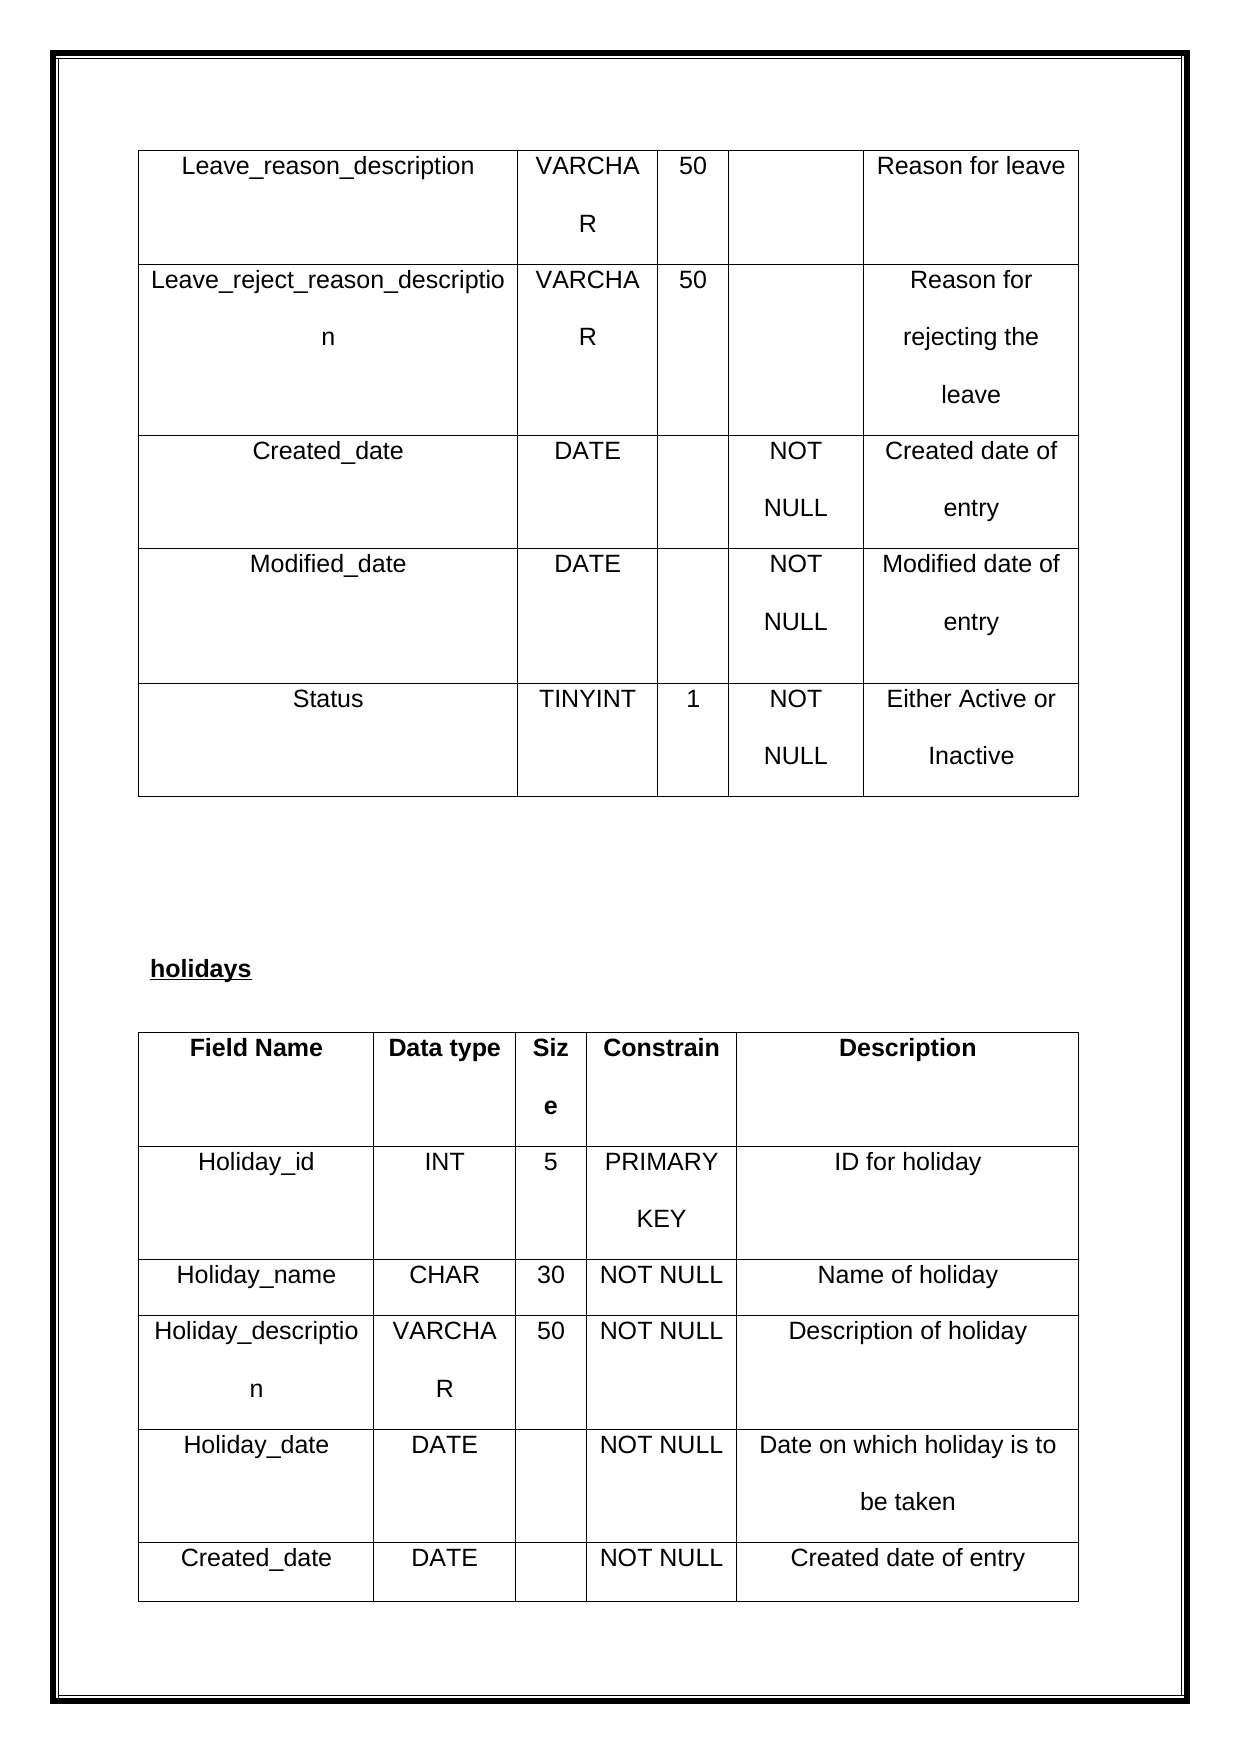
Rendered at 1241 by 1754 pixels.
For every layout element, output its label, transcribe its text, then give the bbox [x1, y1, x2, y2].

table_cell VARCHAR [518, 151, 657, 263]
table_cell 50 [658, 151, 728, 263]
table_cell DATE [518, 549, 657, 682]
table_cell NOT NULL [587, 1543, 736, 1601]
table_cell Holiday_id [139, 1147, 373, 1259]
table_cell TINYINT [518, 684, 657, 796]
table_cell NOT NULL [729, 549, 863, 682]
table_cell 5 [516, 1147, 586, 1259]
table_cell Leave_reason_description [139, 151, 517, 263]
table_cell VARCHAR [518, 265, 657, 434]
table_cell Either Active or Inactive [864, 684, 1078, 796]
table_cell Holiday_description [139, 1316, 373, 1429]
table_cell INT [374, 1147, 515, 1259]
table_header Data type [374, 1033, 515, 1146]
table_cell Date on which holiday is to be taken [737, 1430, 1078, 1542]
table_cell CHAR [374, 1260, 515, 1315]
table_cell VARCHAR [374, 1316, 515, 1429]
table_header Size [516, 1033, 586, 1146]
table_cell [729, 265, 863, 434]
table_cell 50 [658, 265, 728, 434]
table_cell NOT NULL [587, 1260, 736, 1315]
table_cell DATE [374, 1430, 515, 1542]
table_cell Modified date of entry [864, 549, 1078, 682]
table_cell Description of holiday [737, 1316, 1078, 1429]
table_cell Name of holiday [737, 1260, 1078, 1315]
table_cell ID for holiday [737, 1147, 1078, 1259]
table_cell NOT NULL [729, 436, 863, 548]
table_cell NOT NULL [587, 1430, 736, 1542]
table_cell Reason for leave [864, 151, 1078, 263]
table_cell [658, 549, 728, 682]
table_cell PRIMARY KEY [587, 1147, 736, 1259]
table_cell Status [139, 684, 517, 796]
table_cell Modified_date [139, 549, 517, 682]
table_cell Reason for rejecting the leave [864, 265, 1078, 434]
table_cell NOT NULL [587, 1316, 736, 1429]
table_cell Holiday_date [139, 1430, 373, 1542]
table_cell 30 [516, 1260, 586, 1315]
table_cell DATE [374, 1543, 515, 1601]
table_header Field Name [139, 1033, 373, 1146]
table_cell Created_date [139, 436, 517, 548]
table_cell Created date of entry [864, 436, 1078, 548]
table_cell Leave_reject_reason_description [139, 265, 517, 434]
table_cell [729, 151, 863, 263]
text holidays [150, 954, 1090, 982]
table_cell [658, 436, 728, 548]
table_cell Created_date [139, 1543, 373, 1601]
table_header Constrain [587, 1033, 736, 1146]
table_cell Holiday_name [139, 1260, 373, 1315]
table_cell Created date of entry [737, 1543, 1078, 1601]
table_cell [516, 1543, 586, 1601]
table_cell 50 [516, 1316, 586, 1429]
table_cell 1 [658, 684, 728, 796]
table_cell DATE [518, 436, 657, 548]
table_cell [516, 1430, 586, 1542]
table_cell NOT NULL [729, 684, 863, 796]
table_header Description [737, 1033, 1078, 1146]
